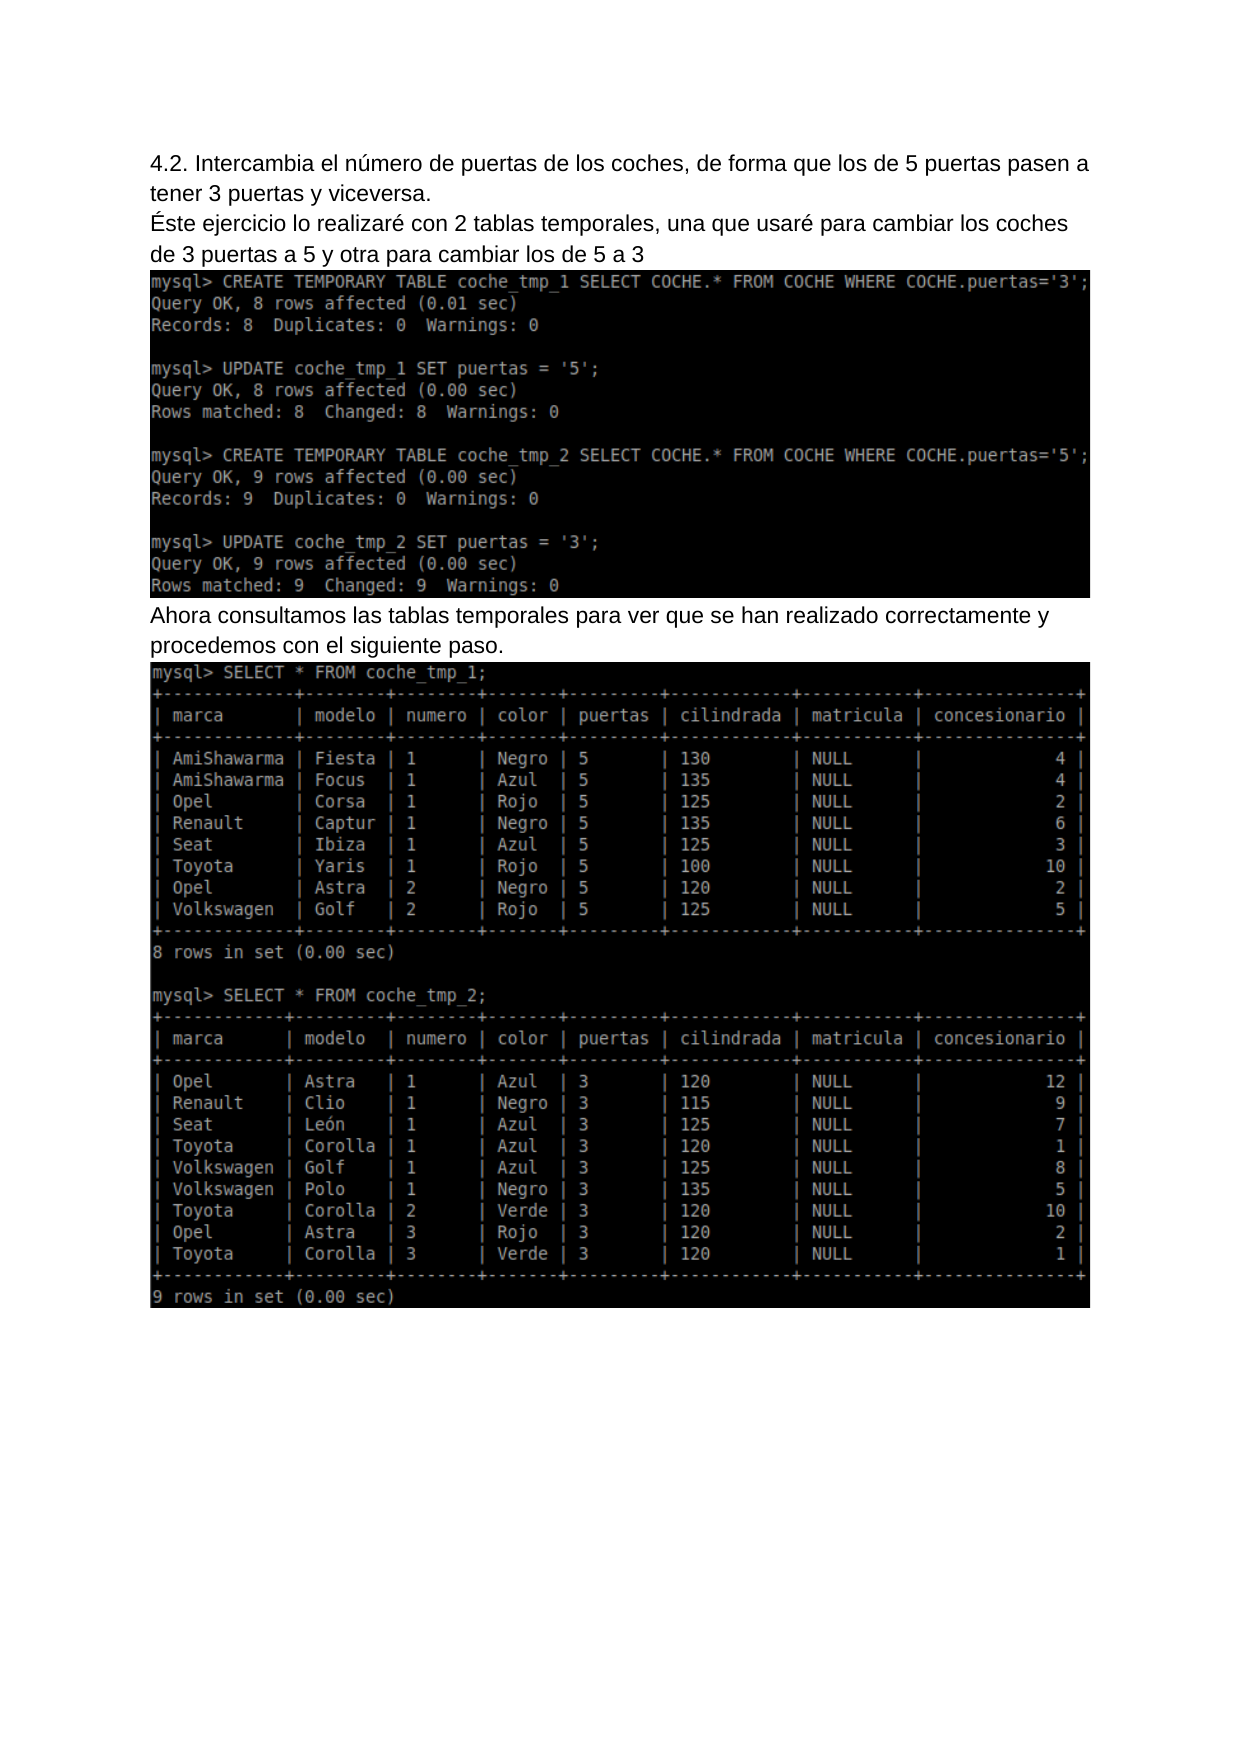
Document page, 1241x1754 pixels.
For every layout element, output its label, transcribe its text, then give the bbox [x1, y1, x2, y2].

text Ahora consultamos las tablas temporales para ver que se han realizado correctamente y procedemos con el siguiente paso. [150, 602, 1090, 658]
text Éste ejercicio lo realizaré con 2 tablas temporales, una que usaré para cambiar los coches de 3 puertas a 5 y otra para cambiar los de 5 a 3 [150, 210, 1090, 267]
picture [150, 662, 1091, 1308]
picture [150, 270, 1091, 598]
text 4.2. Intercambia el número de puertas de los coches, de forma que los de 5 puertas pasen a tener 3 puertas y viceversa. [150, 150, 1090, 207]
